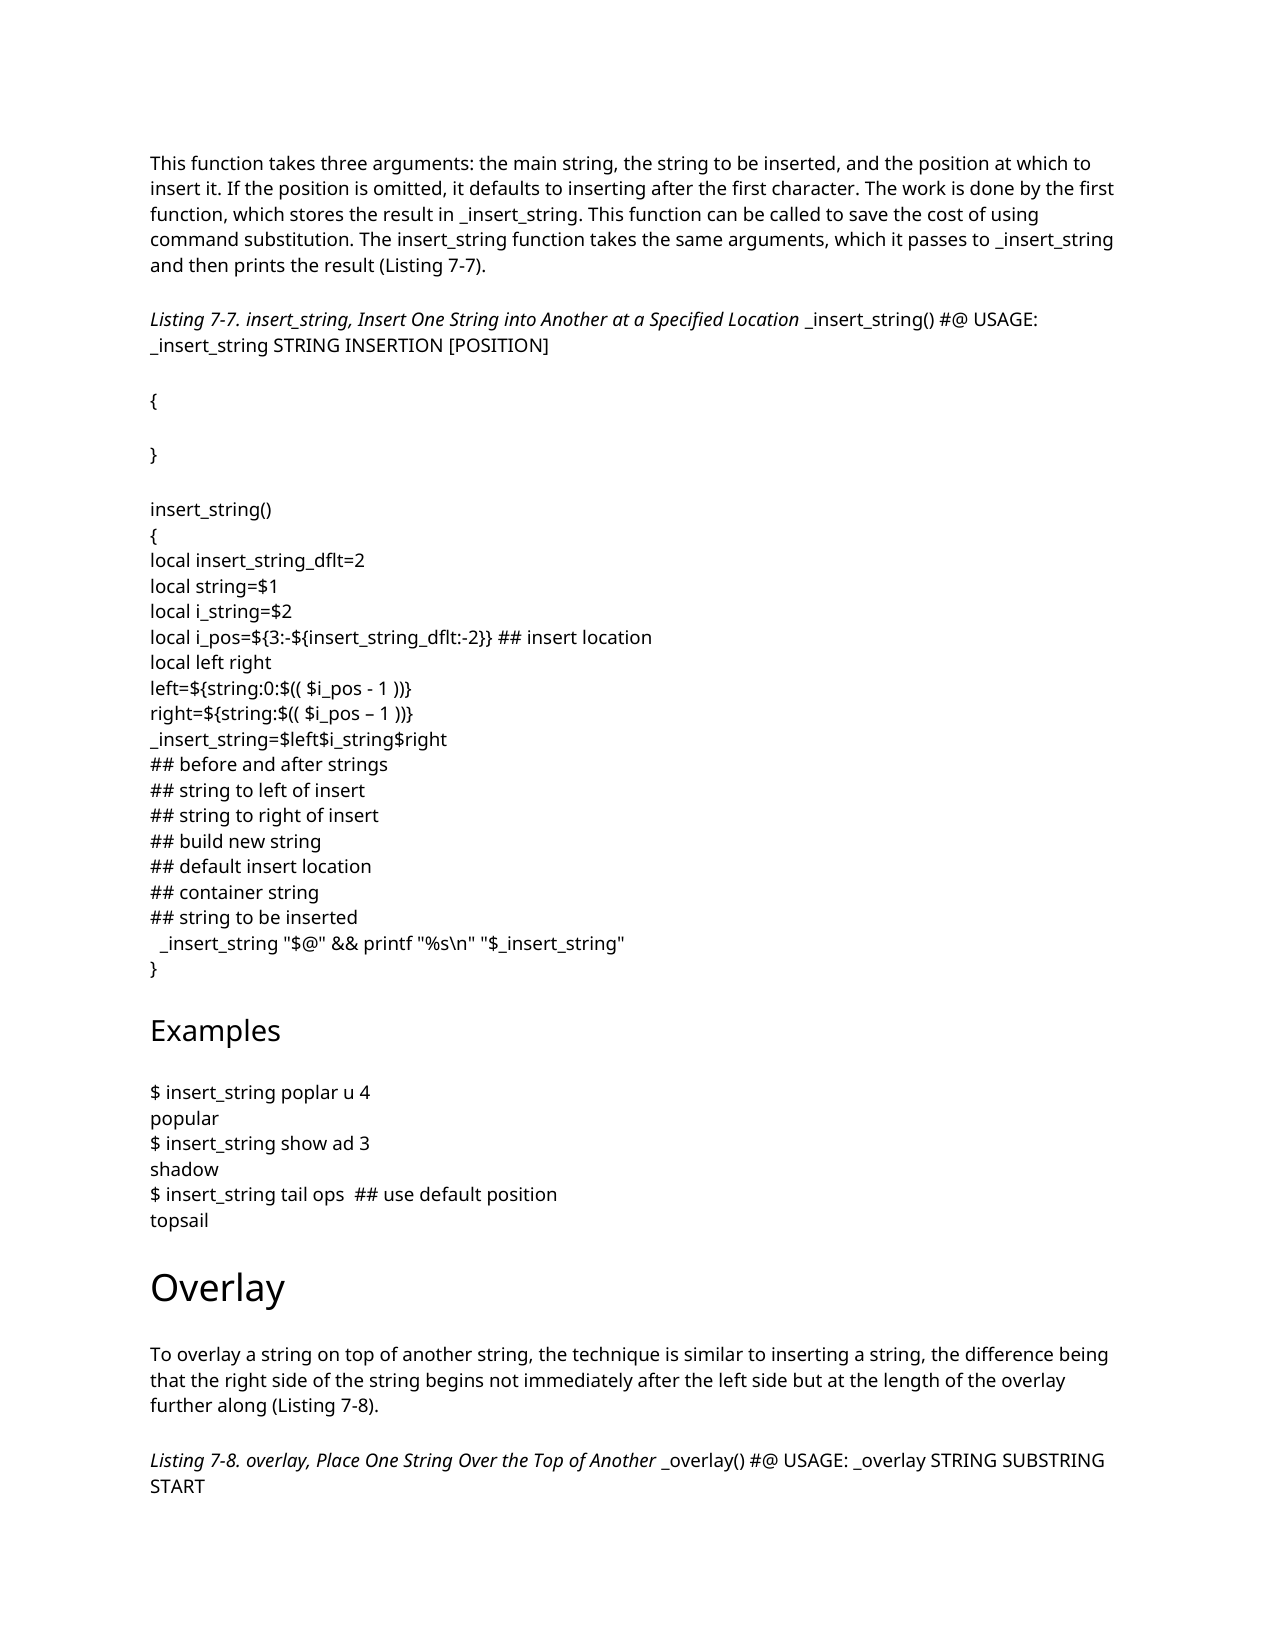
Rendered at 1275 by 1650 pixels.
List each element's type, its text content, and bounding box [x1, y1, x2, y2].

text ## default insert location [150, 854, 1125, 879]
text popular [150, 1105, 1125, 1130]
text topsail [150, 1207, 1125, 1232]
text Examples [150, 1010, 1125, 1050]
text local i_string=$2 [150, 598, 1125, 624]
text local i_pos=${3:-${insert_string_dflt:-2}} ## insert location [150, 624, 1125, 649]
text { [150, 522, 1125, 547]
text } [150, 442, 1125, 467]
text ## build new string [150, 828, 1125, 854]
text This function takes three arguments: the main string, the string to be inserted, and the position at which to insert it. If the position is omitted, it defaults to inserting after the first character. The work is done by the first function, which stores the result in _insert_string. This function can be called to save the cost of using command substitution. The insert_string function takes the same arguments, which it passes to _insert_string and then prints the result (Listing 7-7). [150, 150, 1125, 278]
text Listing 7-8. overlay, Place One String Over the Top of Another _overlay() #@ USAGE: _overlay STRING SUBSTRING START [150, 1447, 1125, 1498]
text ## before and after strings [150, 752, 1125, 777]
text left=${string:0:$(( $i_pos - 1 ))} [150, 675, 1125, 701]
text _insert_string "$@" && printf "%s\n" "$_insert_string" [150, 930, 1125, 956]
text Overlay [150, 1262, 1125, 1313]
text local insert_string_dflt=2 [150, 547, 1125, 573]
text right=${string:$(( $i_pos – 1 ))} [150, 701, 1125, 726]
text local string=$1 [150, 573, 1125, 598]
text ## string to right of insert [150, 803, 1125, 828]
text } [150, 956, 1125, 981]
text { [150, 387, 1125, 412]
text ## container string [150, 879, 1125, 905]
text $ insert_string show ad 3 [150, 1130, 1125, 1156]
text local left right [150, 649, 1125, 675]
text Listing 7-7. insert_string, Insert One String into Another at a Specified Location _insert_string() #@ USAGE: _insert_string STRING INSERTION [POSITION] [150, 307, 1125, 358]
text ## string to left of insert [150, 777, 1125, 803]
text insert_string() [150, 496, 1125, 522]
text $ insert_string poplar u 4 [150, 1079, 1125, 1105]
text _insert_string=$left$i_string$right [150, 726, 1125, 752]
text $ insert_string tail ops ## use default position [150, 1181, 1125, 1207]
text To overlay a string on top of another string, the technique is similar to inserting a string, the difference being that the right side of the string begins not immediately after the left side but at the length of the overlay further along (Listing 7-8). [150, 1342, 1125, 1418]
text shadow [150, 1156, 1125, 1181]
text ## string to be inserted [150, 905, 1125, 930]
